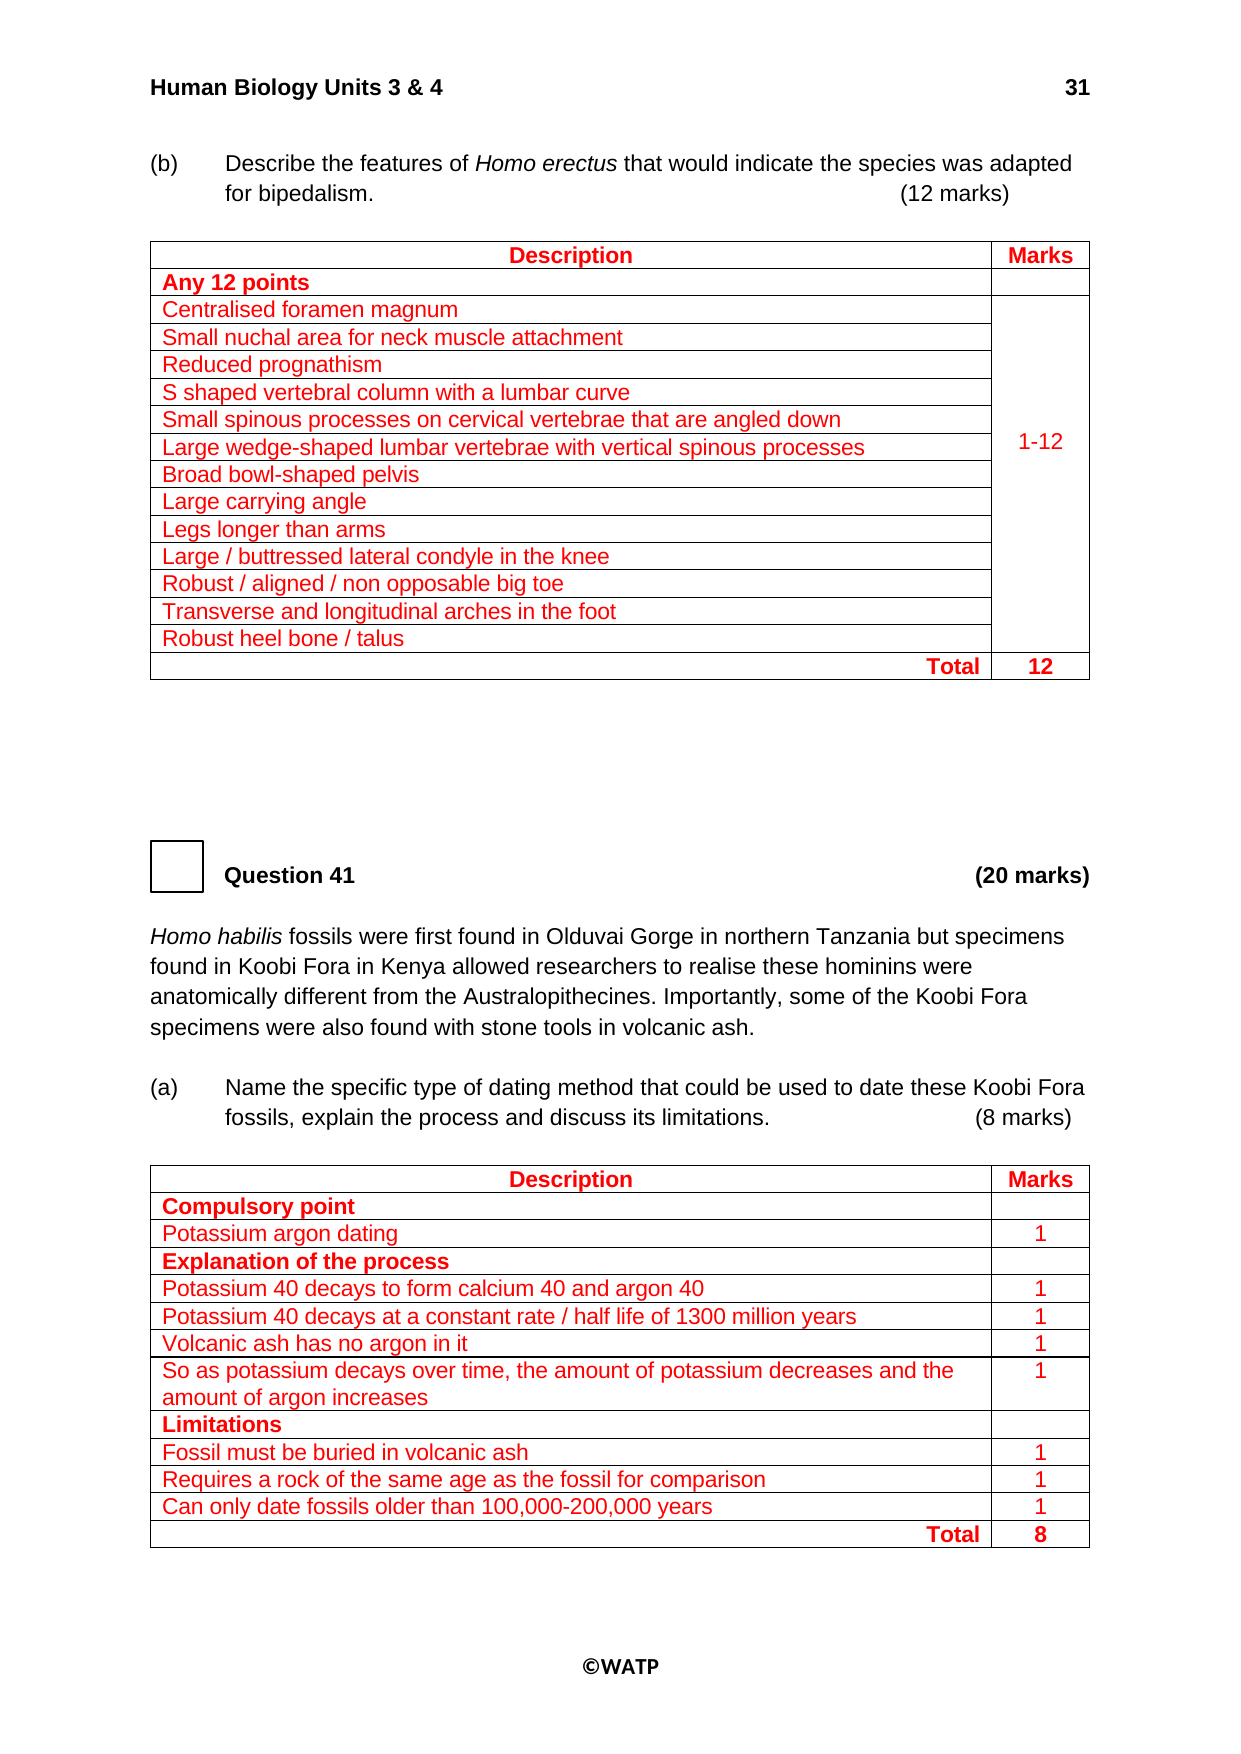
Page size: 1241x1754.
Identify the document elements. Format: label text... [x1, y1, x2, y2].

table_cell Centralised foramen magnum [151, 296, 991, 323]
table_cell Large wedge-shaped lumbar vertebrae with vertical spinous processes [151, 434, 991, 460]
table_cell Any 12 points [151, 269, 991, 295]
table_cell Fossil must be buried in volcanic ash [151, 1439, 991, 1465]
table_cell Limitations [151, 1411, 991, 1437]
table_cell 8 [992, 1521, 1089, 1547]
table_header Description [151, 242, 991, 268]
text Question 41 (20 marks) [204, 862, 1090, 889]
table_cell Compulsory point [151, 1193, 991, 1219]
table_cell 1 [992, 1220, 1089, 1247]
table_cell 1 [992, 1330, 1089, 1356]
table_cell Potassium argon dating [151, 1220, 991, 1247]
table_cell 1 [992, 1466, 1089, 1492]
table_header Marks [992, 1166, 1089, 1192]
table_cell [992, 1248, 1089, 1274]
table_cell Potassium 40 decays at a constant rate / half life of 1300 million years [151, 1303, 991, 1329]
table_cell Can only date fossils older than 100,000-200,000 years [151, 1493, 991, 1520]
table_cell Explanation of the process [151, 1248, 991, 1274]
table_cell Total [151, 653, 991, 679]
table_cell Robust heel bone / talus [151, 625, 991, 652]
text (a) Name the specific type of dating method that could be used to date these Koobi Fora fossils, explain the process and discuss its limitations. (8 marks) [150, 1074, 1090, 1131]
table_header Description [151, 1166, 991, 1192]
table_cell 12 [992, 653, 1089, 679]
table_cell Legs longer than arms [151, 516, 991, 542]
table_cell 1-12 [992, 296, 1089, 652]
table_cell Transverse and longitudinal arches in the foot [151, 598, 991, 624]
table_cell Volcanic ash has no argon in it [151, 1330, 991, 1356]
table_cell Broad bowl-shaped pelvis [151, 461, 991, 487]
table_header Marks [992, 242, 1089, 268]
table_cell Large / buttressed lateral condyle in the knee [151, 543, 991, 569]
table_cell Robust / aligned / non opposable big toe [151, 570, 991, 597]
table_cell Total [151, 1521, 991, 1547]
table_cell So as potassium decays over time, the amount of potassium decreases and the amount of argon increases [151, 1358, 991, 1410]
table_cell [992, 269, 1089, 295]
table_cell 1 [992, 1275, 1089, 1302]
table_cell S shaped vertebral column with a lumbar curve [151, 379, 991, 405]
table_cell 1 [992, 1439, 1089, 1465]
table_cell Small spinous processes on cervical vertebrae that are angled down [151, 406, 991, 432]
table_cell 1 [992, 1358, 1089, 1410]
text (b) Describe the features of Homo erectus that would indicate the species was adapted for bipedalism. (12 marks) [150, 150, 1090, 207]
table_cell 1 [992, 1493, 1089, 1520]
table_cell Reduced prognathism [151, 351, 991, 378]
table_cell Potassium 40 decays to form calcium 40 and argon 40 [151, 1275, 991, 1302]
table_cell 1 [992, 1303, 1089, 1329]
table_cell [992, 1193, 1089, 1219]
text Homo habilis fossils were first found in Olduvai Gorge in northern Tanzania but specimens found in Koobi Fora in Kenya allowed researchers to realise these hominins were anatomically different from the Australopithecines. Importantly, some of the Koobi Fora specimens were also found with stone tools in volcanic ash. [150, 923, 1090, 1040]
table_cell [992, 1411, 1089, 1437]
table_cell Requires a rock of the same age as the fossil for comparison [151, 1466, 991, 1492]
table_cell Small nuchal area for neck muscle attachment [151, 324, 991, 350]
table_cell Large carrying angle [151, 488, 991, 514]
